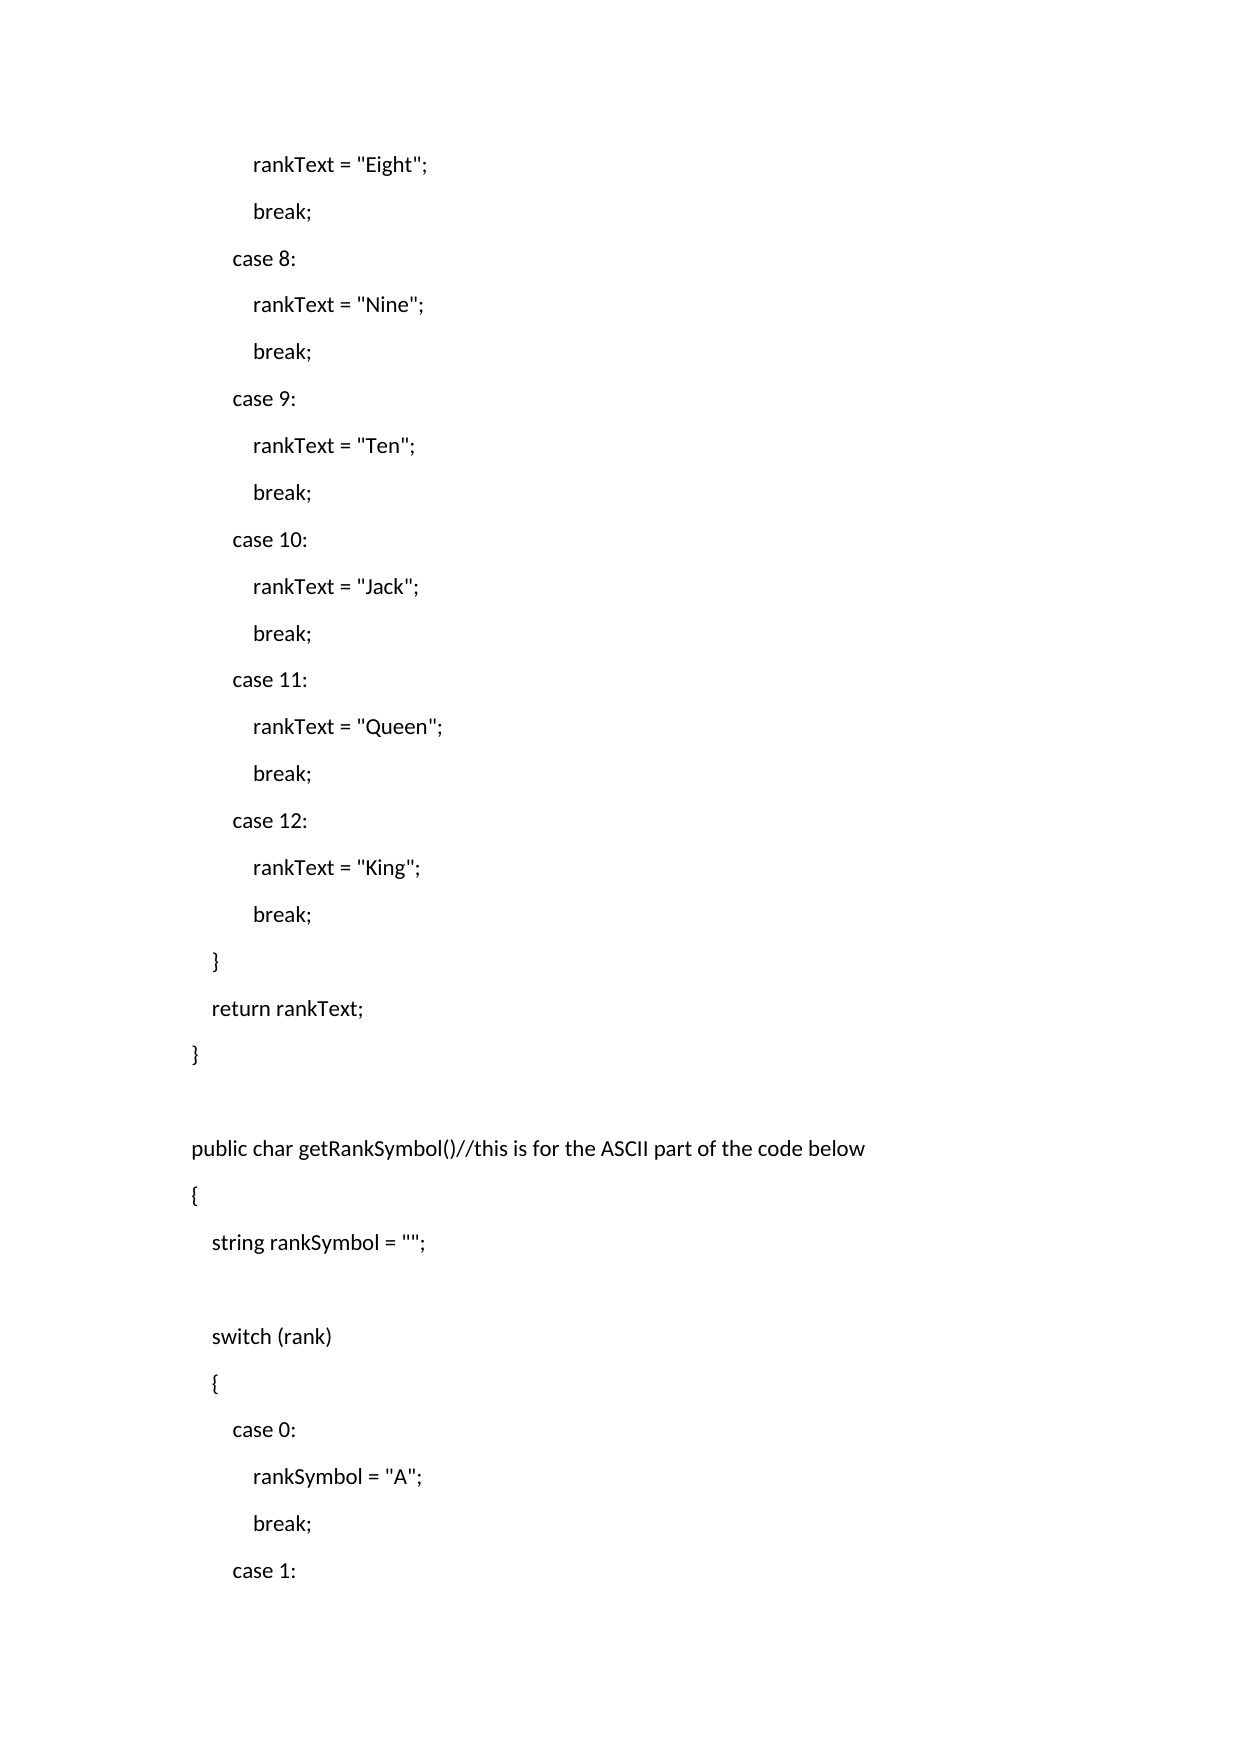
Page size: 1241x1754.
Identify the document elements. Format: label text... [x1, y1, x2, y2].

text { [150, 1369, 1090, 1397]
text rankText = "Ten"; [150, 431, 1090, 459]
text rankText = "Nine"; [150, 291, 1090, 319]
text case 0: [150, 1416, 1090, 1444]
text case 11: [150, 666, 1090, 694]
text case 8: [150, 244, 1090, 272]
text string rankSymbol = ""; [150, 1228, 1090, 1256]
text break; [150, 337, 1090, 366]
text case 10: [150, 525, 1090, 553]
text case 1: [150, 1556, 1090, 1584]
text } [150, 1041, 1090, 1069]
text switch (rank) [150, 1322, 1090, 1350]
text } [150, 947, 1090, 975]
text break; [150, 619, 1090, 647]
text { [150, 1181, 1090, 1209]
text break; [150, 1509, 1090, 1537]
text rankText = "Jack"; [150, 572, 1090, 600]
text case 12: [150, 806, 1090, 834]
text public char getRankSymbol()//this is for the ASCII part of the code below [150, 1134, 1090, 1162]
text return rankText; [150, 994, 1090, 1022]
text break; [150, 900, 1090, 928]
text break; [150, 197, 1090, 225]
text break; [150, 478, 1090, 506]
text break; [150, 759, 1090, 787]
text rankSymbol = "A"; [150, 1462, 1090, 1491]
text case 9: [150, 384, 1090, 412]
text rankText = "King"; [150, 853, 1090, 881]
text rankText = "Queen"; [150, 712, 1090, 741]
text rankText = "Eight"; [150, 150, 1090, 178]
